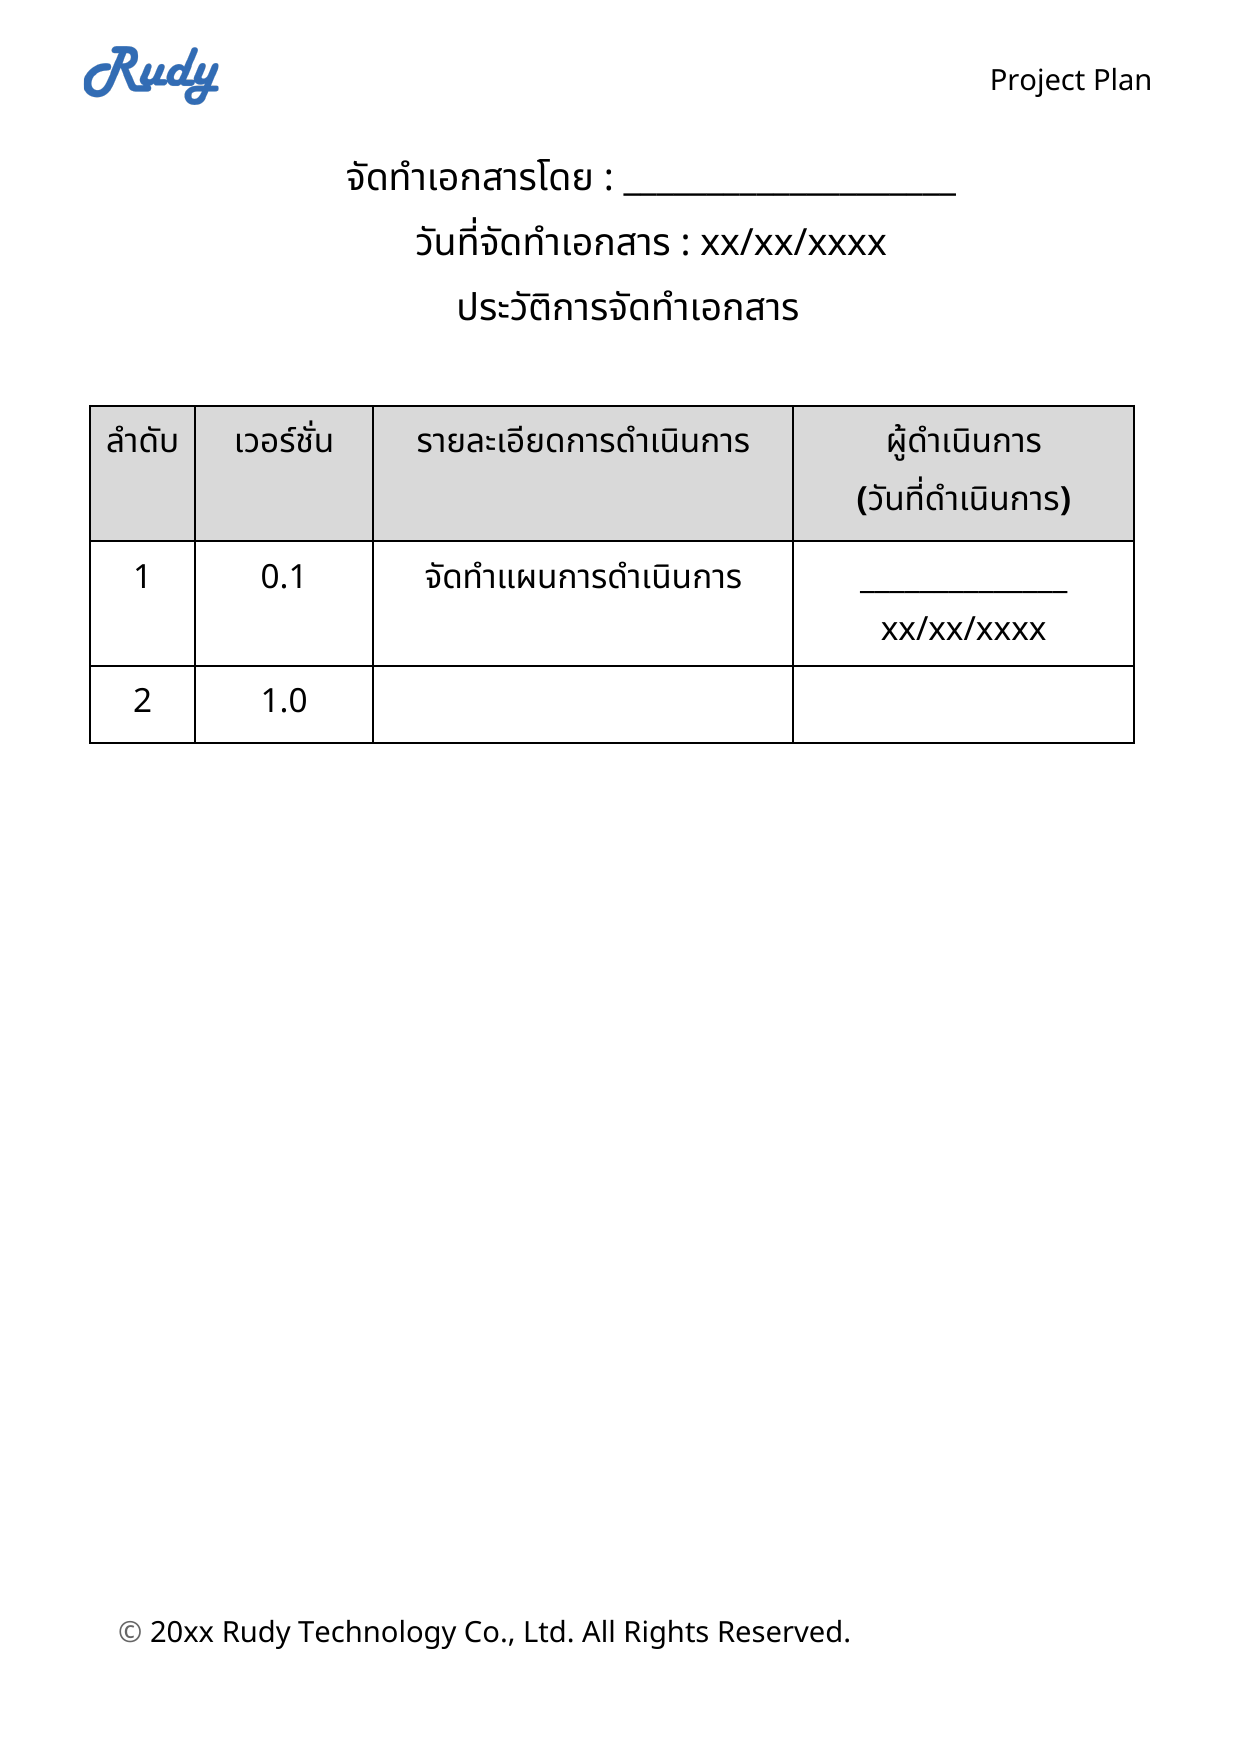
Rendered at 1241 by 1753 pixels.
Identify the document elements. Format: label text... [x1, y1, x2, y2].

table_cell จัดทำแผนการดำเนินการ [374, 542, 792, 664]
table_cell [374, 667, 792, 742]
table_header รายละเอียดการดำเนินการ [374, 407, 792, 540]
table_cell 1.0 [196, 667, 372, 742]
text ประวัติการจัดทำเอกสาร [118, 281, 1137, 338]
table_header เวอร์ชั่น [196, 407, 372, 540]
text วันที่จัดทำเอกสาร : xx/xx/xxxx [118, 216, 1184, 272]
table_header ผู้ดำเนินการ (วันที่ดำเนินการ) [794, 407, 1133, 540]
table_cell 1 [91, 542, 194, 664]
text จัดทำเอกสารโดย : ____________________ [118, 150, 1184, 207]
table_cell ______________ xx/xx/xxxx [794, 542, 1133, 664]
table_cell [794, 667, 1133, 742]
table_cell 2 [91, 667, 194, 742]
table_cell 0.1 [196, 542, 372, 664]
table_header ลำดับ [91, 407, 194, 540]
picture [83, 46, 219, 105]
